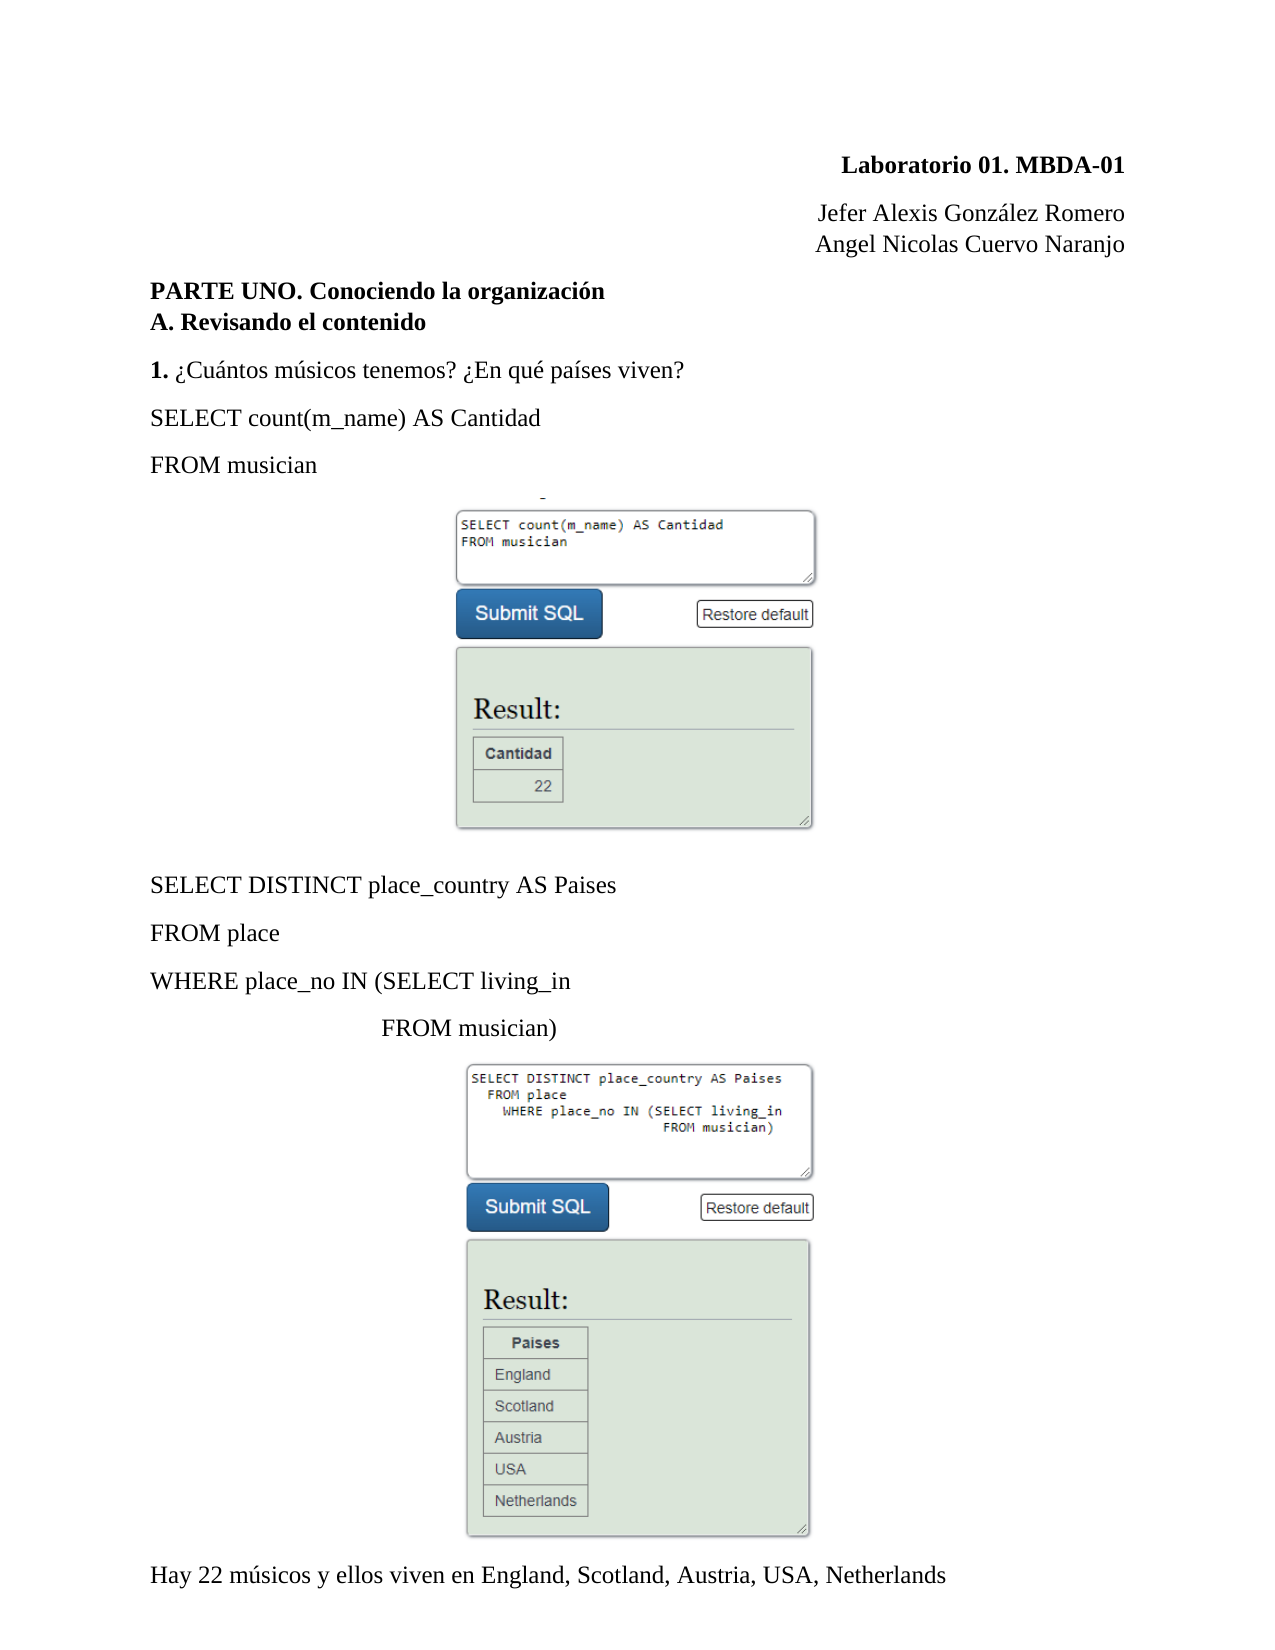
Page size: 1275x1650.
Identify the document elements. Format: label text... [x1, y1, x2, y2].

text SELECT DISTINCT place_country AS Paises [150, 870, 1125, 899]
text PARTE UNO. Conociendo la organización A. Revisando el contenido [150, 276, 1125, 336]
text FROM musician [150, 451, 1125, 479]
text 1. ¿Cuántos músicos tenemos? ¿En qué países viven? [150, 355, 1125, 384]
text Hay 22 músicos y ellos viven en England, Scotland, Austria, USA, Netherlands [150, 1560, 1125, 1589]
text FROM musician) [150, 1013, 1125, 1042]
text WHERE place_no IN (SELECT living_in [150, 966, 1125, 994]
text Jefer Alexis González Romero Angel Nicolas Cuervo Naranjo [150, 198, 1125, 257]
text Laboratorio 01. MBDA-01 [150, 150, 1125, 179]
text SELECT count(m_name) AS Cantidad [150, 403, 1125, 432]
text FROM place [150, 918, 1125, 947]
picture [446, 498, 829, 852]
picture [459, 1061, 816, 1542]
